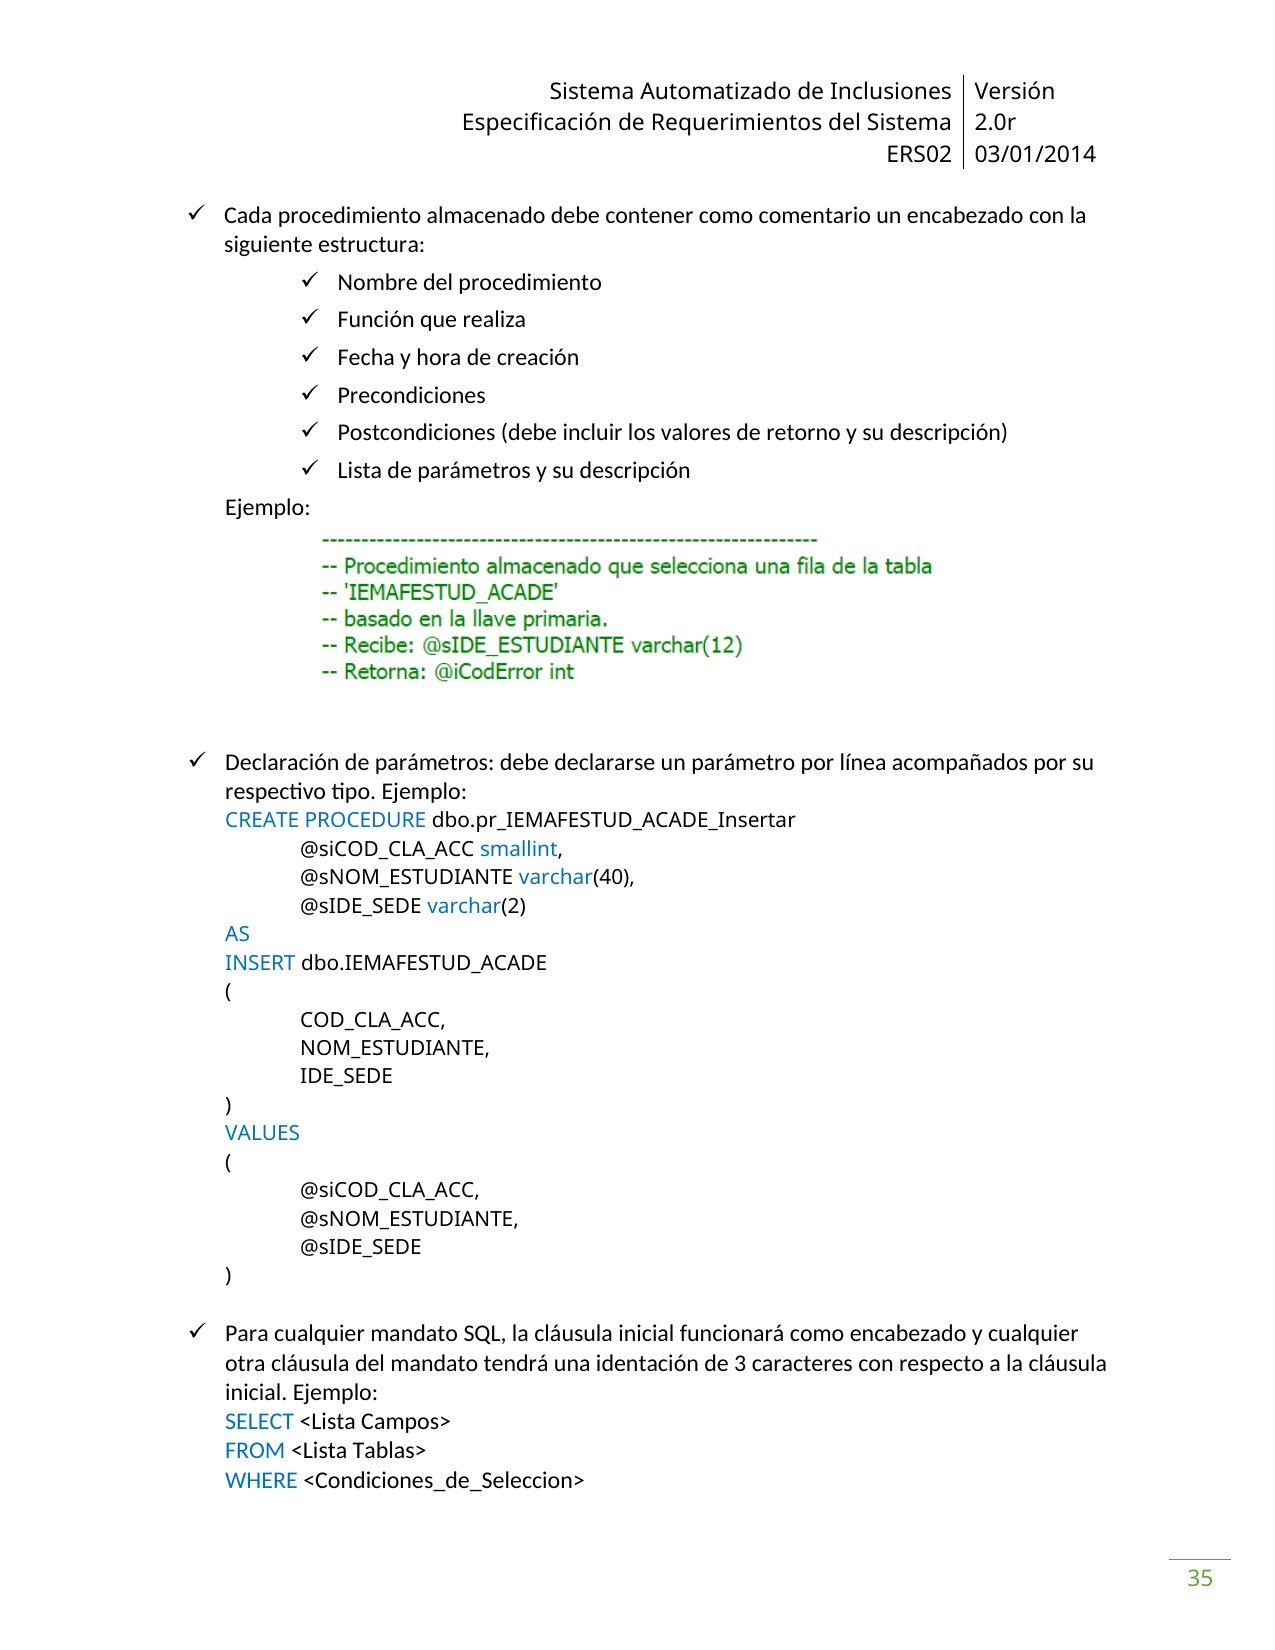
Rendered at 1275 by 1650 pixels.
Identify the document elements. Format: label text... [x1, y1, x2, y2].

text FROM <Lista Tablas> [225, 1435, 1125, 1465]
text INSERT dbo.IEMAFESTUD_ACADE [225, 948, 1125, 976]
picture [313, 521, 962, 686]
text ) [225, 1090, 1125, 1118]
text AS [225, 919, 1125, 948]
list Precondiciones [300, 380, 1125, 409]
list Postcondiciones (debe incluir los valores de retorno y su descripción) [300, 417, 1125, 447]
list Lista de parámetros y su descripción [300, 455, 1125, 484]
text WHERE <Condiciones_de_Seleccion> [225, 1465, 1125, 1494]
text @siCOD_CLA_ACC, [225, 1175, 1125, 1204]
text @siCOD_CLA_ACC smallint, [225, 834, 1125, 862]
text @sIDE_SEDE varchar(2) [225, 891, 1125, 919]
list Declaración de parámetros: debe declararse un parámetro por línea acompañados por su respectivo tipo. Ejemplo: [187, 747, 1125, 806]
text COD_CLA_ACC, [225, 1005, 1125, 1033]
list Función que realiza [300, 304, 1125, 334]
text @sNOM_ESTUDIANTE, [225, 1204, 1125, 1232]
text ( [225, 1147, 1125, 1175]
text NOM_ESTUDIANTE, [225, 1033, 1125, 1062]
text CREATE PROCEDURE dbo.pr_IEMAFESTUD_ACADE_Insertar [225, 806, 1125, 834]
text IDE_SEDE [225, 1062, 1125, 1090]
list Nombre del procedimiento [300, 267, 1125, 296]
list Para cualquier mandato SQL, la cláusula inicial funcionará como encabezado y cualquier otra cláusula del mandato tendrá una identación de 3 caracteres con respecto a la cláusula inicial. Ejemplo: [187, 1318, 1125, 1406]
text VALUES [225, 1118, 1125, 1147]
text ( [225, 976, 1125, 1005]
text ) [225, 1261, 1125, 1289]
text @sIDE_SEDE [225, 1232, 1125, 1261]
list Cada procedimiento almacenado debe contener como comentario un encabezado con la siguiente estructura: [186, 200, 1125, 258]
text Ejemplo: [150, 492, 1125, 522]
text @sNOM_ESTUDIANTE varchar(40), [225, 862, 1125, 891]
text SELECT <Lista Campos> [225, 1406, 1125, 1435]
list Fecha y hora de creación [300, 342, 1125, 371]
